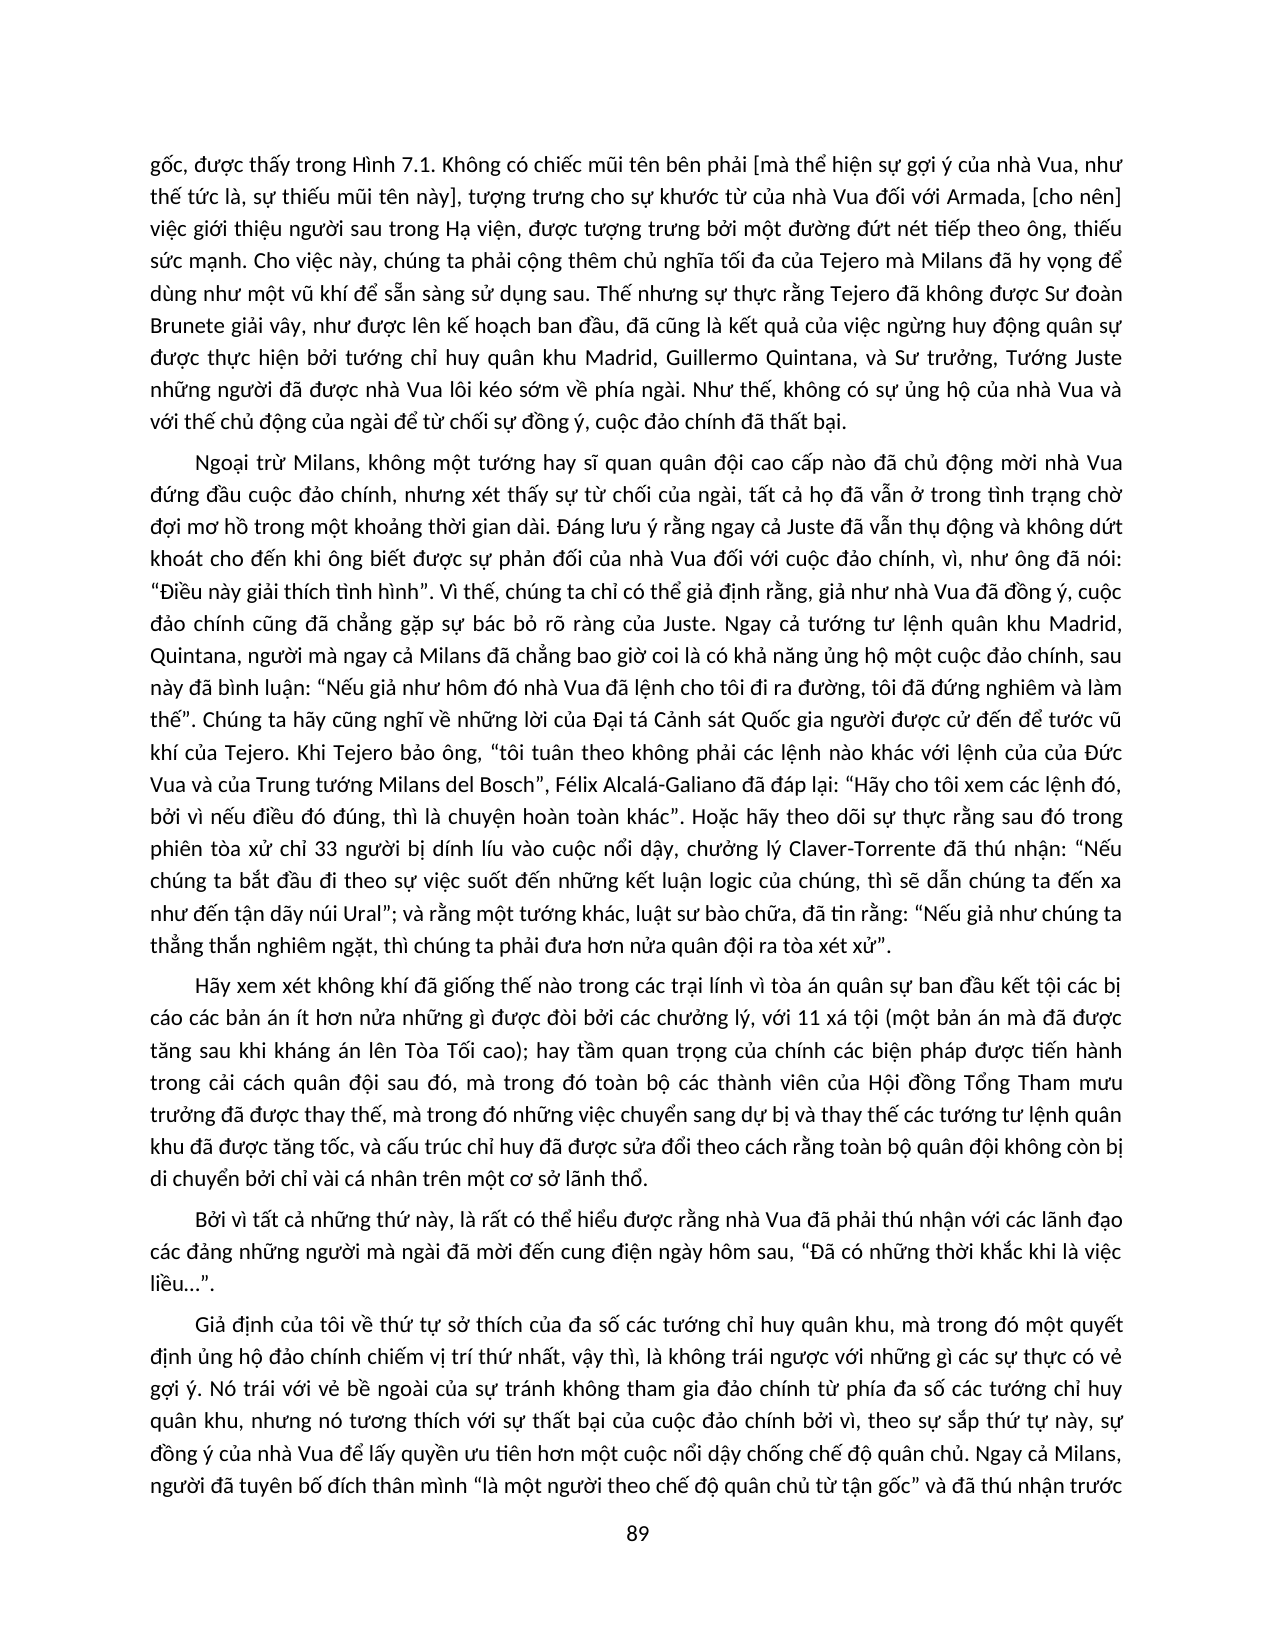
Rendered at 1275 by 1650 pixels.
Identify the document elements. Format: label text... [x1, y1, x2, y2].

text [150, 1310, 1125, 1499]
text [150, 150, 1125, 436]
text Hãy xem xét không khí đã giống thế nào trong các trại lính vì tòa án quân sự ban đầu kết tội các bị cáo các bản án ít hơn nửa những gì được đòi bởi các chưởng lý, với 11 xá tội (một bản án mà đã được tăng sau khi kháng án lên Tòa Tối cao); hay tầm quan trọng của chính các biện pháp được tiến hành trong cải cách quân đội sau đó, mà trong đó toàn bộ các thành viên của Hội đồng Tổng Tham mưu trưởng đã được thay thế, mà trong đó những việc chuyển sang dự bị và thay thế các tướng tư lệnh quân khu đã được tăng tốc, và cấu trúc chỉ huy đã được sửa đổi theo cách rằng toàn bộ quân đội không còn bị di chuyển bởi chỉ vài cá nhân trên một cơ sở lãnh thổ. [150, 971, 1125, 1192]
text Ngoại trừ Milans, không một tướng hay sĩ quan quân đội cao cấp nào đã chủ động mời nhà Vua đứng đầu cuộc đảo chính, nhưng xét thấy sự từ chối của ngài, tất cả họ đã vẫn ở trong tình trạng chờ đợi mơ hồ trong một khoảng thời gian dài. Đáng lưu ý rằng ngay cả Juste đã vẫn thụ động và không dứt khoát cho đến khi ông biết được sự phản đối của nhà Vua đối với cuộc đảo chính, vì, như ông đã nói: “Điều này giải thích tình hình”. Vì thế, chúng ta chỉ có thể giả định rằng, giả như nhà Vua đã đồng ý, cuộc đảo chính cũng đã chẳng gặp sự bác bỏ rõ ràng của Juste. Ngay cả tướng tư lệnh quân khu Madrid, Quintana, người mà ngay cả Milans đã chẳng bao giờ coi là có khả năng ủng hộ một cuộc đảo chính, sau này đã bình luận: “Nếu giả như hôm đó nhà Vua đã lệnh cho tôi đi ra đường, tôi đã đứng nghiêm và làm thế”. Chúng ta hãy cũng nghĩ về những lời của Đại tá Cảnh sát Quốc gia người được cử đến để tước vũ khí của Tejero. Khi Tejero bảo ông, “tôi tuân theo không phải các lệnh nào khác với lệnh của của Đức Vua và của Trung tướng Milans del Bosch”, Félix Alcalá-Galiano đã đáp lại: “Hãy cho tôi xem các lệnh đó, bởi vì nếu điều đó đúng, thì là chuyện hoàn toàn khác”. Hoặc hãy theo dõi sự thực rằng sau đó trong phiên tòa xử chỉ 33 người bị dính líu vào cuộc nổi dậy, chưởng lý Claver-Torrente đã thú nhận: “Nếu chúng ta bắt đầu đi theo sự việc suốt đến những kết luận logic của chúng, thì sẽ dẫn chúng ta đến xa như đến tận dãy núi Ural”; và rằng một tướng khác, luật sư bào chữa, đã tin rằng: “Nếu giả như chúng ta thẳng thắn nghiêm ngặt, thì chúng ta phải đưa hơn nửa quân đội ra tòa xét xử”. [150, 448, 1125, 959]
text Bởi vì tất cả những thứ này, là rất có thể hiểu được rằng nhà Vua đã phải thú nhận với các lãnh đạo các đảng những người mà ngài đã mời đến cung điện ngày hôm sau, “Đã có những thời khắc khi là việc liều…”. [150, 1205, 1125, 1297]
